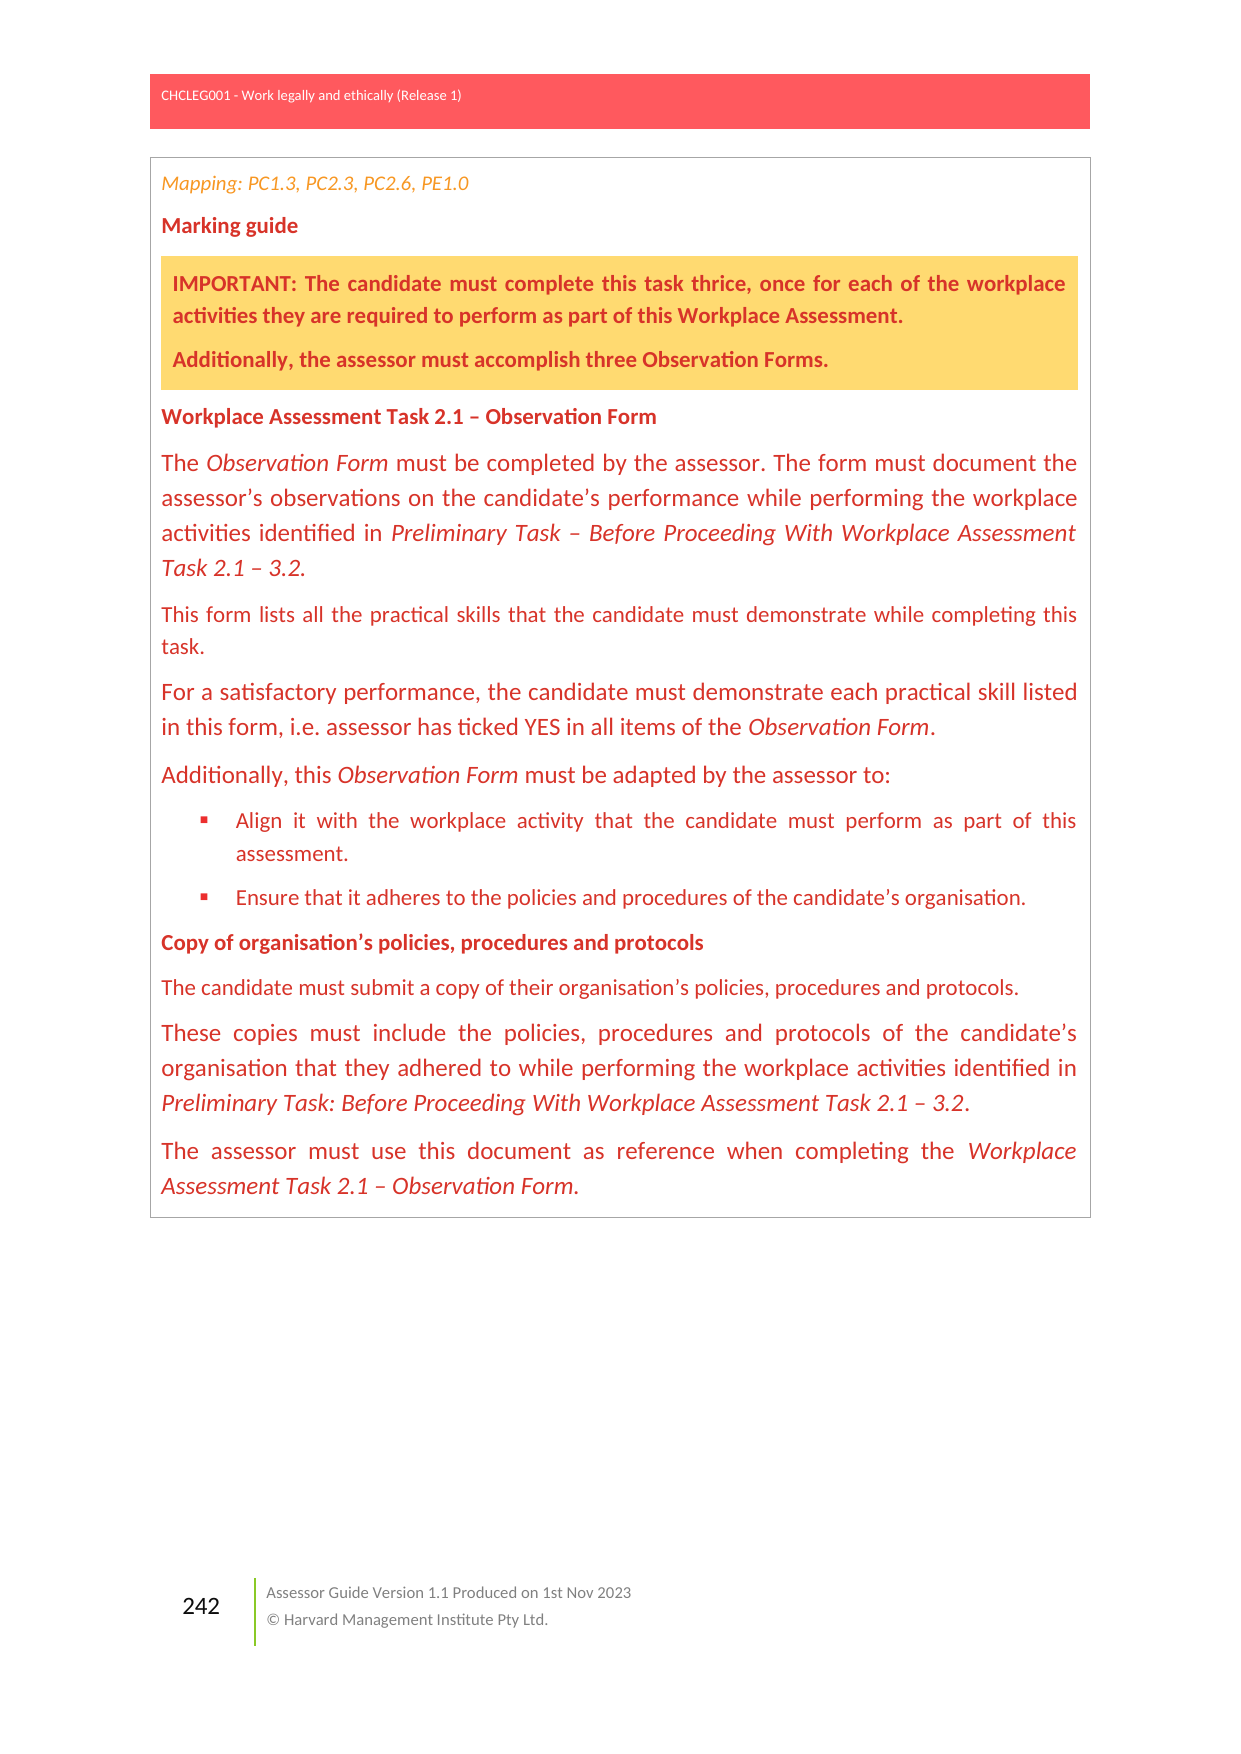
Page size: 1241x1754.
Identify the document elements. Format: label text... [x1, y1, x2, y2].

table_header Mapping: PC1.3, PC2.3, PC2.6, PE1.0 Marking guide Workplace Assessment Task 2.1 – Observation Form The Observation Form must be completed by the assessor. The form must document the assessor’s observations on the candidate’s performance while performing the workplace activities identified in Preliminary Task – Before Proceeding With Workplace Assessment Task 2.1 – 3.2. This form lists all the practical skills that the candidate must demonstrate while completing this task. For a satisfactory performance, the candidate must demonstrate each practical skill listed in this form, i.e. assessor has ticked YES in all items of the Observation Form. Additionally, this Observation Form must be adapted by the assessor to: Align it with the workplace activity that the candidate must perform as part of this assessment. Ensure that it adheres to the policies and procedures of the candidate’s organisation. Copy of organisation’s policies, procedures and protocols The candidate must submit a copy of their organisation’s policies, procedures and protocols. These copies must include the policies, procedures and protocols of the candidate’s organisation that they adhered to while performing the workplace activities identified in Preliminary Task: Before Proceeding With Workplace Assessment Task 2.1 – 3.2. The assessor must use this document as reference when completing the Workplace Assessment Task 2.1 – Observation Form. [151, 158, 1090, 1217]
